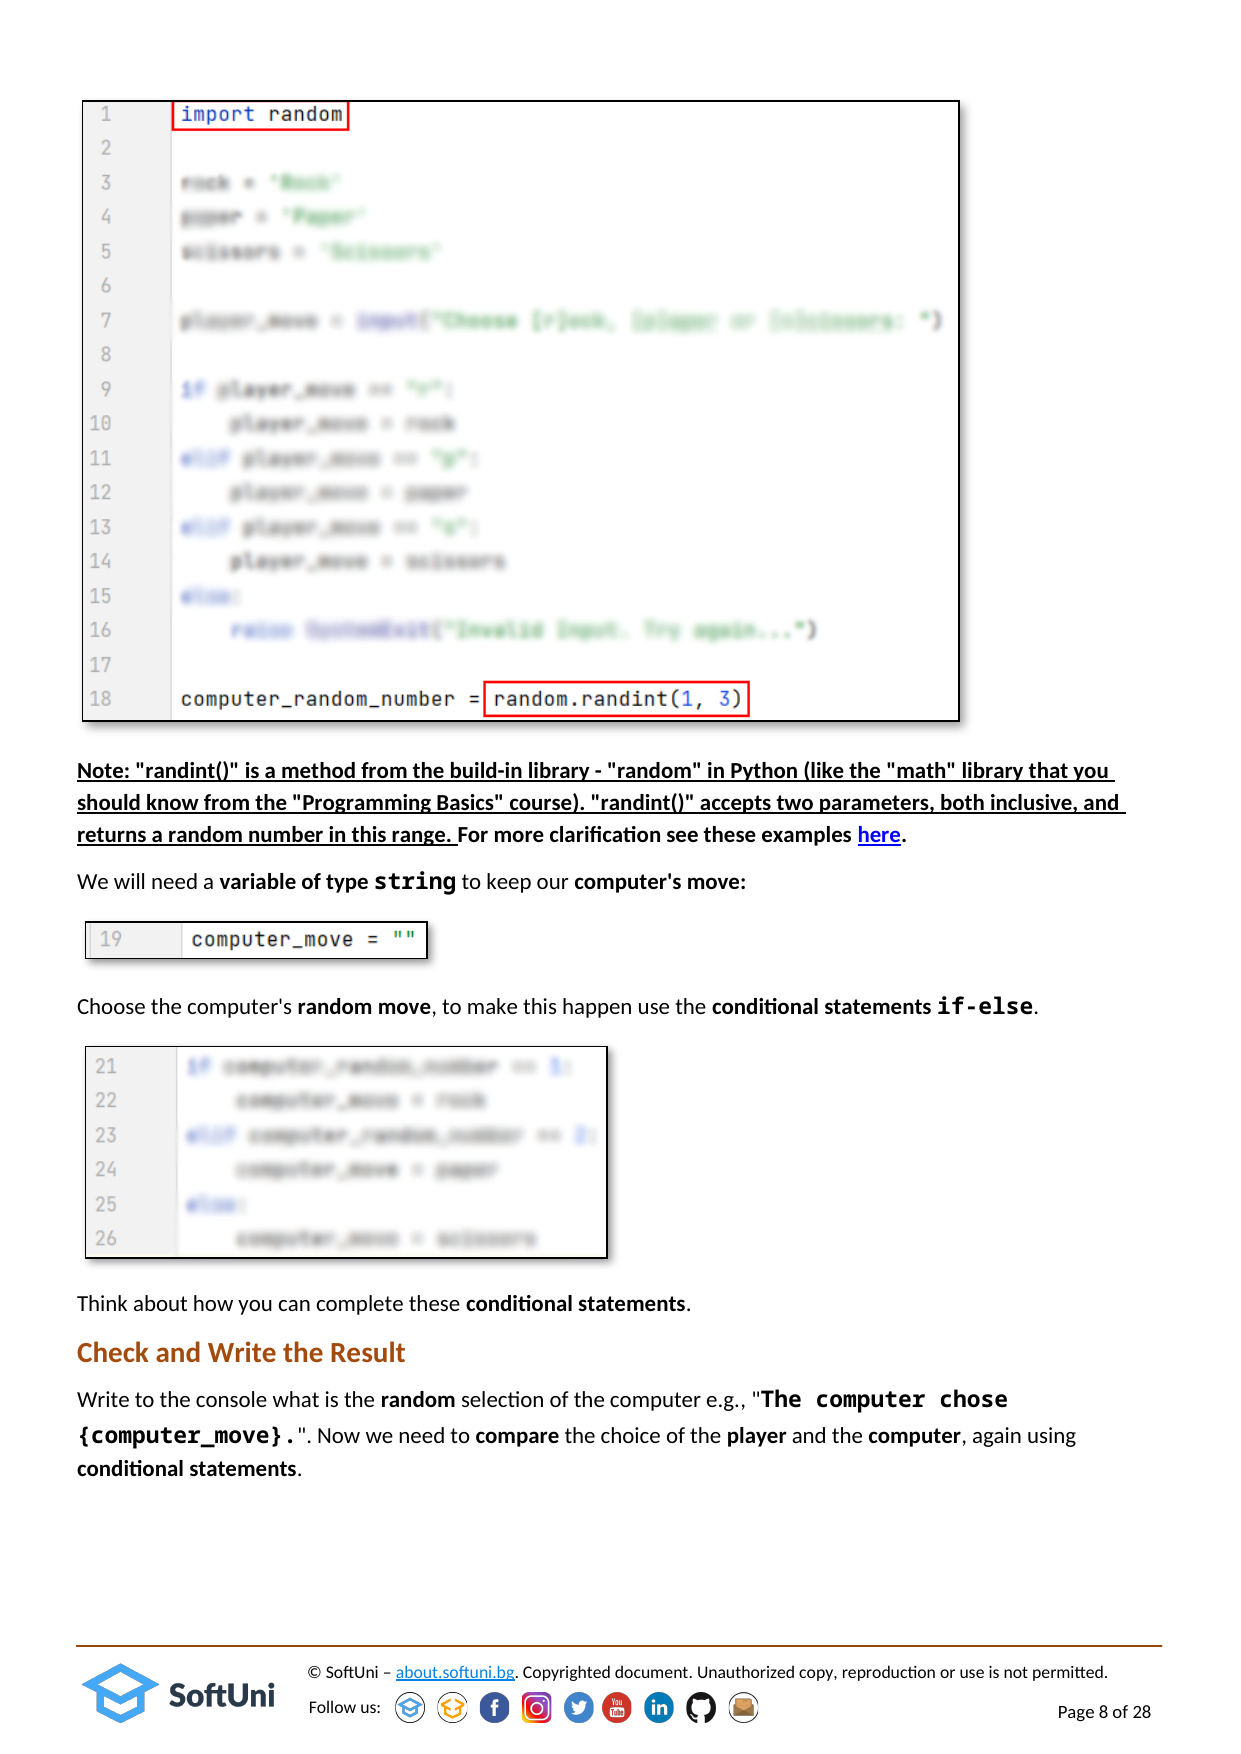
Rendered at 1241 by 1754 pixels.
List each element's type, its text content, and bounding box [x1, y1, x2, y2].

picture [437, 1692, 468, 1723]
text Choose the computer's random move, to make this happen use the conditional statements if-else. [77, 989, 1163, 1021]
picture [602, 1692, 632, 1723]
picture [75, 1658, 281, 1729]
picture [665, 1692, 674, 1701]
picture [686, 1692, 716, 1723]
picture [395, 1692, 425, 1723]
picture [83, 102, 958, 720]
picture [658, 1705, 667, 1714]
text Think about how you can complete these conditional statements. [77, 1289, 1163, 1317]
picture [644, 1714, 653, 1723]
picture [644, 1692, 653, 1701]
picture [86, 1047, 606, 1257]
picture [522, 1692, 552, 1723]
subtitle Check and Write the Result [77, 1334, 1163, 1369]
text We will need a variable of type string to keep our computer's move: [77, 865, 1163, 896]
text Write to the console what is the random selection of the computer e.g., "The computer chose {computer_move}.". Now we need to compare the choice of the player and the computer, again using conditional statements. [77, 1383, 1163, 1482]
picture [665, 1714, 674, 1723]
picture [728, 1692, 759, 1723]
picture [86, 923, 426, 958]
picture [564, 1692, 594, 1723]
picture [479, 1692, 510, 1723]
text Note: "randint()" is a method from the build-in library - "random" in Python (like the "math" library that you should know from the "Programming Basics" course). "randint()" accepts two parameters, both inclusive, and returns a random number in this range. For more clarification see these examples here. [77, 756, 1163, 848]
